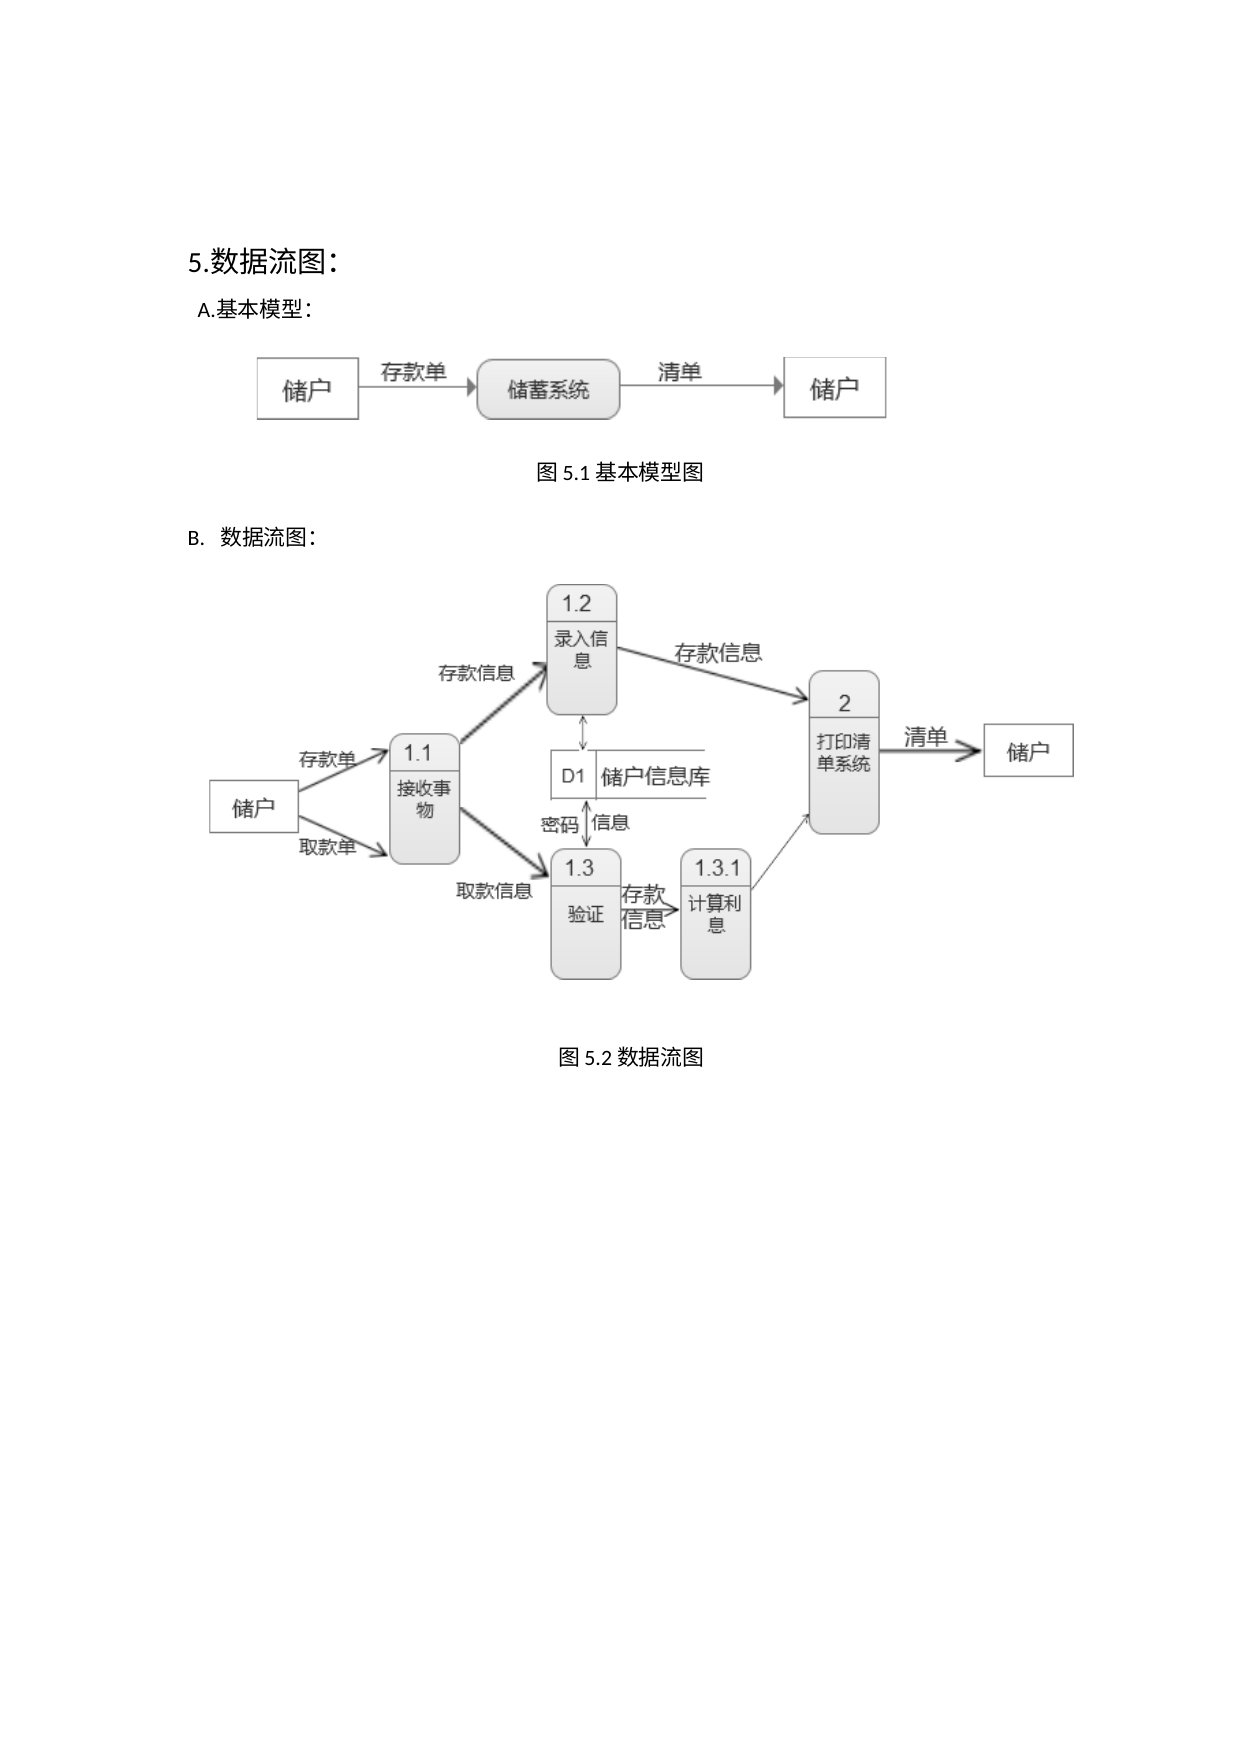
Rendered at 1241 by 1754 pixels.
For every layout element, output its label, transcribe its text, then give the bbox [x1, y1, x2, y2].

list 图5.2 数据流图 [209, 1039, 1053, 1072]
text 5.数据流图： [187, 227, 1053, 292]
text A.基本模型： [187, 292, 1053, 324]
picture [256, 357, 887, 420]
text 图5.1 基本模型图 [187, 454, 1053, 487]
picture [209, 584, 1074, 980]
list 数据流图： [187, 519, 1053, 552]
